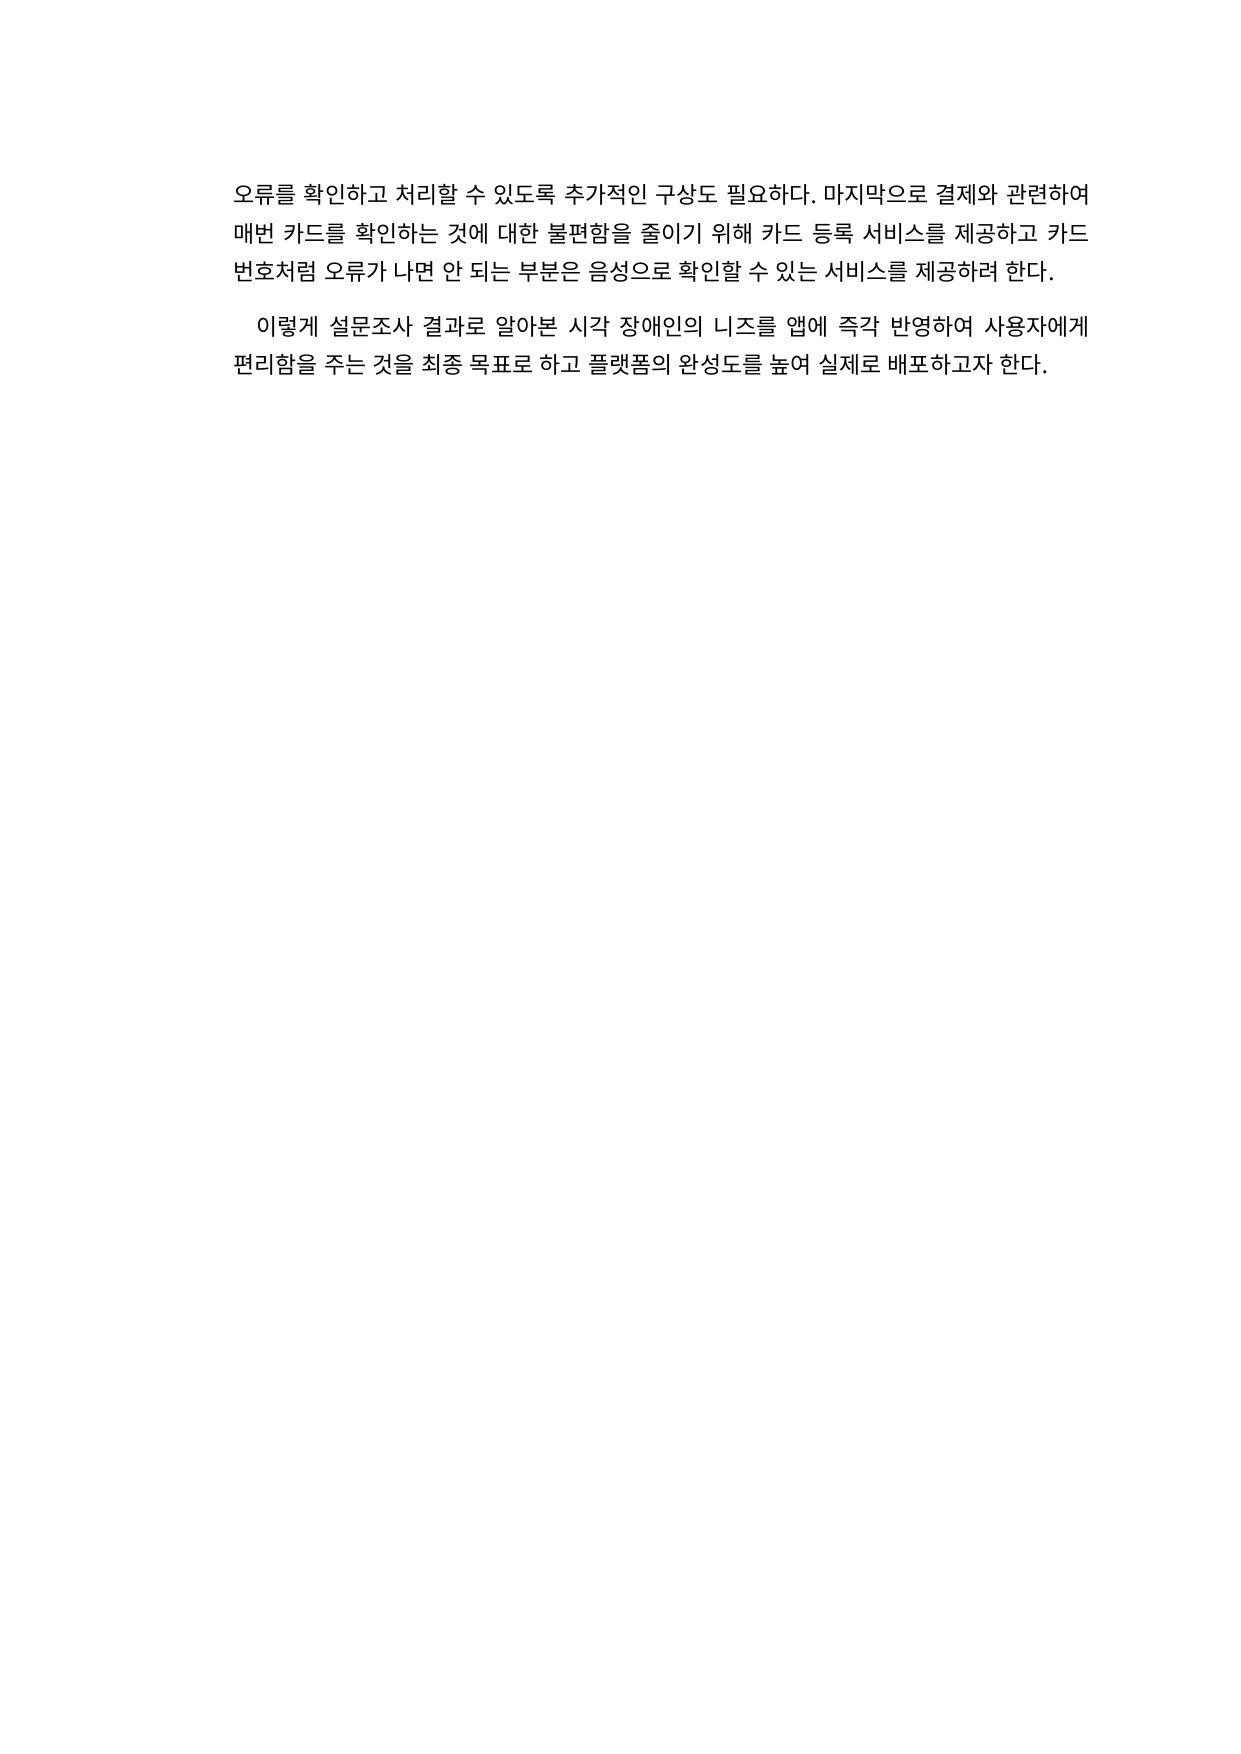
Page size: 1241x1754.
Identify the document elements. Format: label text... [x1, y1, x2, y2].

list 이렇게 설문조사 결과로 알아본 시각 장애인의 니즈를 앱에 즉각 반영하여 사용자에게 편리함을 주는 것을 최종 목표로 하고 플랫폼의 완성도를 높여 실제로 배포하고자 한다. [233, 308, 1090, 380]
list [233, 177, 1090, 287]
